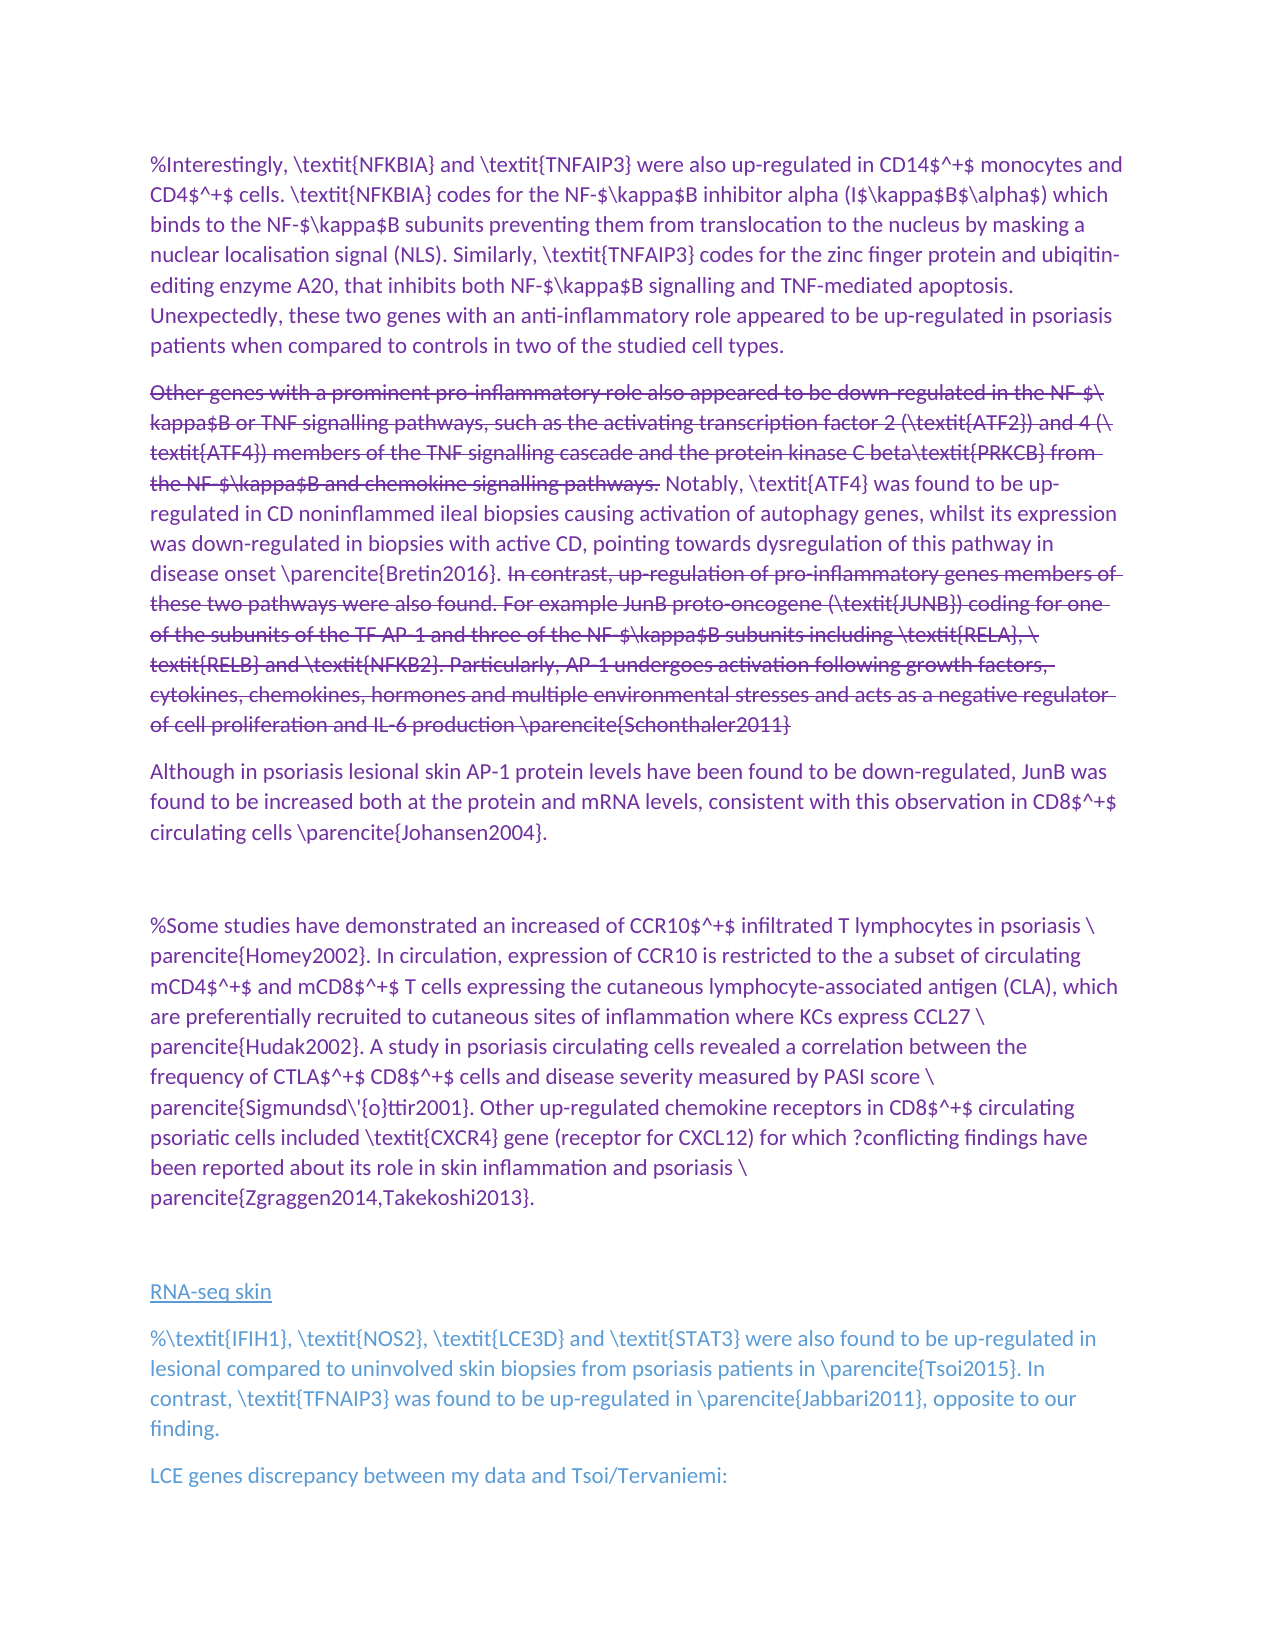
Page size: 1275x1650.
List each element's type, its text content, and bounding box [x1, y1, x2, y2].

text Other genes with a prominent pro-inflammatory role also appeared to be down-regulated in the NF-$\kappa$B or TNF signalling pathways, such as the activating transcription factor 2 (\textit{ATF2}) and 4 (\textit{ATF4}) members of the TNF signalling cascade and the protein kinase C beta\textit{PRKCB} from the NF-$\kappa$B and chemokine signalling pathways. Notably, \textit{ATF4} was found to be up-regulated in CD noninflammed ileal biopsies causing activation of autophagy genes, whilst its expression was down-regulated in biopsies with active CD, pointing towards dysregulation of this pathway in disease onset \parencite{Bretin2016}. In contrast, up-regulation of pro-inflammatory genes members of these two pathways were also found. For example JunB proto-oncogene (\textit{JUNB}) coding for one of the subunits of the TF AP-1 and three of the NF-$\kappa$B subunits including \textit{RELA}, \textit{RELB} and \textit{NFKB2}. Particularly, AP-1 undergoes activation following growth factors, cytokines, chemokines, hormones and multiple environmental stresses and acts as a negative regulator of cell proliferation and IL-6 production \parencite{Schonthaler2011} [150, 378, 1125, 738]
text %Interestingly, \textit{NFKBIA} and \textit{TNFAIP3} were also up-regulated in CD14$^+$ monocytes and CD4$^+$ cells. \textit{NFKBIA} codes for the NF-$\kappa$B inhibitor alpha (I$\kappa$B$\alpha$) which binds to the NF-$\kappa$B subunits preventing them from translocation to the nucleus by masking a nuclear localisation signal (NLS). Similarly, \textit{TNFAIP3} codes for the zinc finger protein and ubiqitin-editing enzyme A20, that inhibits both NF-$\kappa$B signalling and TNF-mediated apoptosis. Unexpectedly, these two genes with an anti-inflammatory role appeared to be up-regulated in psoriasis patients when compared to controls in two of the studied cell types. [150, 150, 1125, 359]
text %Some studies have demonstrated an increased of CCR10$^+$ infiltrated T lymphocytes in psoriasis \parencite{Homey2002}. In circulation, expression of CCR10 is restricted to the a subset of circulating mCD4$^+$ and mCD8$^+$ T cells expressing the cutaneous lymphocyte-associated antigen (CLA), which are preferentially recruited to cutaneous sites of inflammation where KCs express CCL27 \parencite{Hudak2002}. A study in psoriasis circulating cells revealed a correlation between the frequency of CTLA$^+$ CD8$^+$ cells and disease severity measured by PASI score \parencite{Sigmundsd\'{o}ttir2001}. Other up-regulated chemokine receptors in CD8$^+$ circulating psoriatic cells included \textit{CXCR4} gene (receptor for CXCL12) for which ?conflicting findings have been reported about its role in skin inflammation and psoriasis \parencite{Zgraggen2014,Takekoshi2013}. [150, 911, 1125, 1211]
text RNA-seq skin [150, 1277, 1125, 1305]
text Although in psoriasis lesional skin AP-1 protein levels have been found to be down-regulated, JunB was found to be increased both at the protein and mRNA levels, consistent with this observation in CD8$^+$ circulating cells \parencite{Johansen2004}. [150, 757, 1125, 846]
text LCE genes discrepancy between my data and Tsoi/Tervaniemi: [150, 1461, 1125, 1489]
text %\textit{IFIH1}, \textit{NOS2}, \textit{LCE3D} and \textit{STAT3} were also found to be up-regulated in lesional compared to uninvolved skin biopsies from psoriasis patients in \parencite{Tsoi2015}. In contrast, \textit{TFNAIP3} was found to be up-regulated in \parencite{Jabbari2011}, opposite to our finding. [150, 1324, 1125, 1443]
